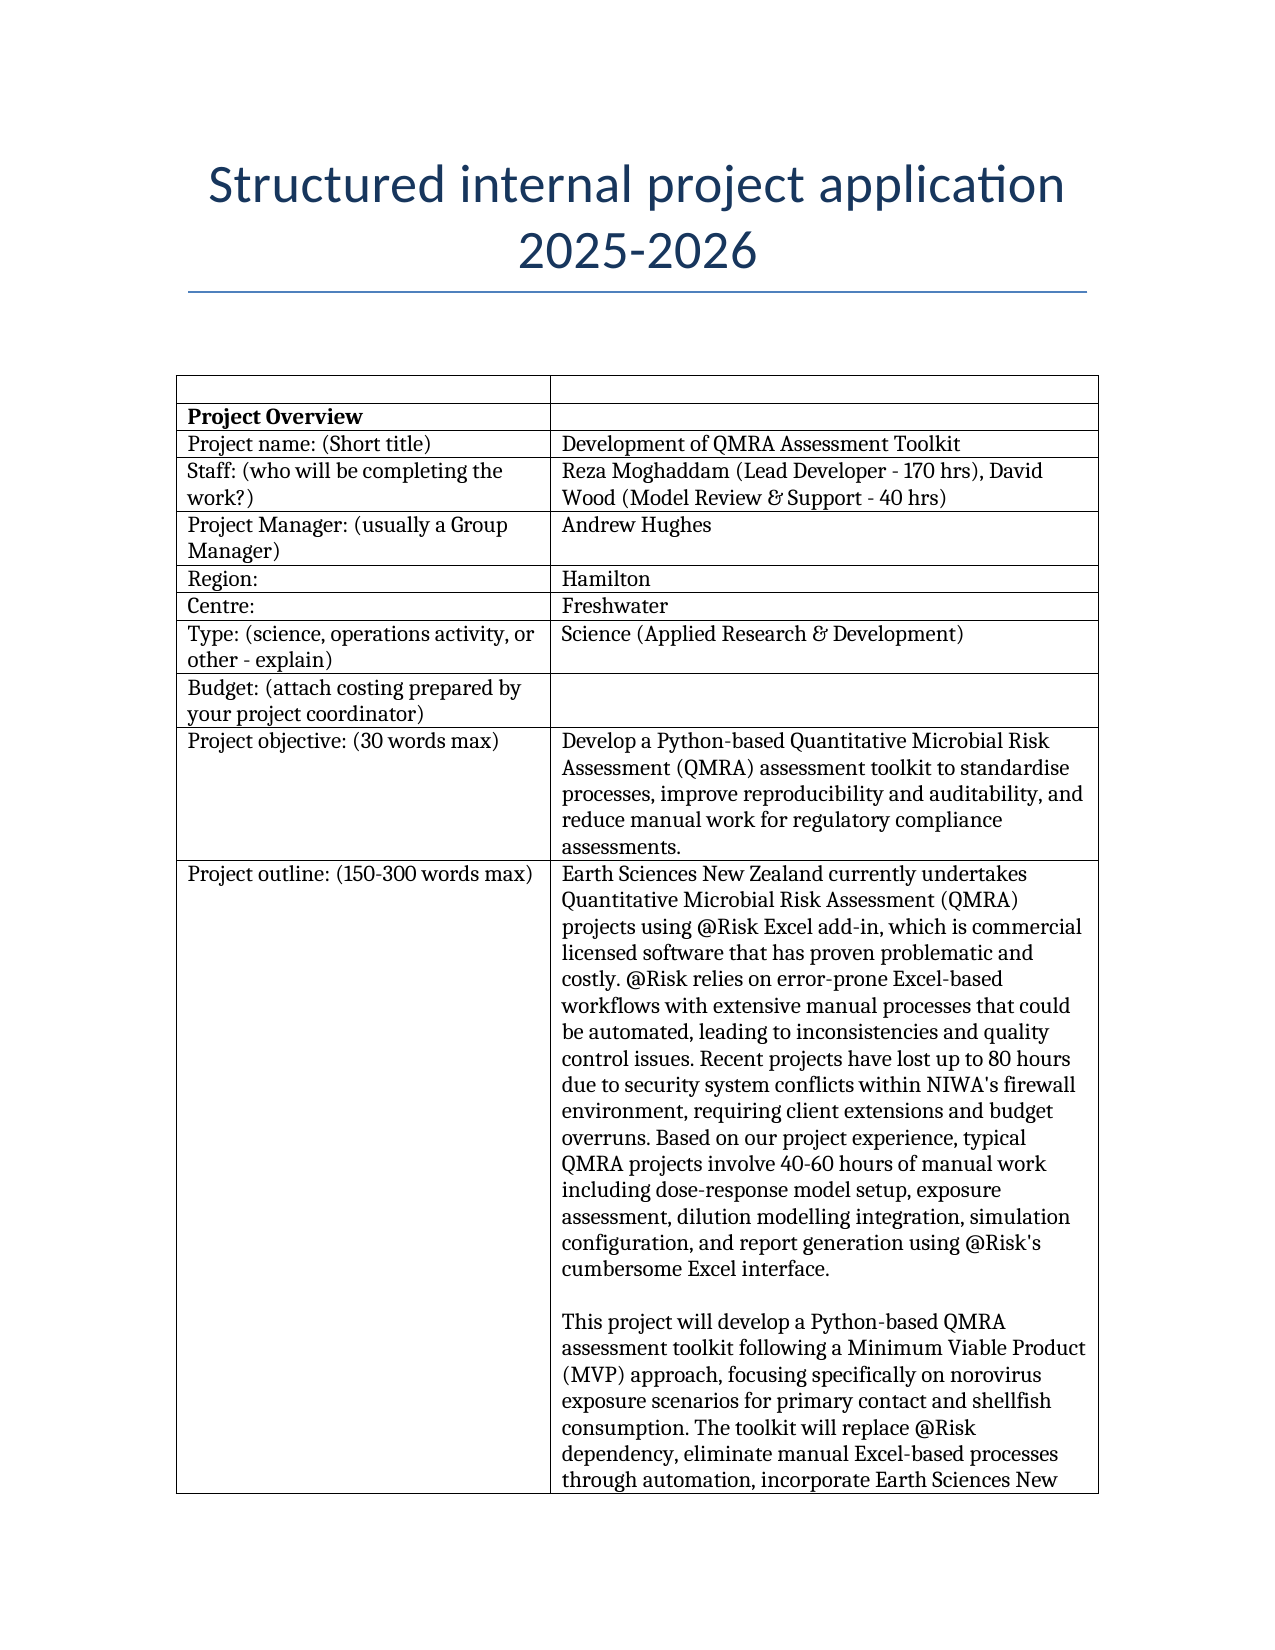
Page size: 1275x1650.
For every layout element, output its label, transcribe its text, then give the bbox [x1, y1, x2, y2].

table_cell Type: (science, operations activity, or other - explain) [177, 621, 550, 673]
table_cell Andrew Hughes [551, 512, 1098, 565]
table_cell [551, 674, 1098, 727]
table_cell Centre: [177, 593, 550, 619]
table_cell Hamilton [551, 566, 1098, 592]
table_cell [551, 861, 1098, 1493]
table_cell Staff: (who will be completing the work?) [177, 458, 550, 511]
table_cell Reza Moghaddam (Lead Developer - 170 hrs), David Wood (Model Review & Support - 40 hrs) [551, 458, 1098, 511]
table_cell Freshwater [551, 593, 1098, 619]
table_header [177, 376, 550, 402]
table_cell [177, 861, 550, 1493]
table_cell [551, 404, 1098, 430]
title Structured internal project application 2025-2026 [187, 150, 1087, 293]
table_cell Develop a Python-based Quantitative Microbial Risk Assessment (QMRA) assessment toolkit to standardise processes, improve reproducibility and auditability, and reduce manual work for regulatory compliance assessments. [551, 728, 1098, 860]
table_cell Project Manager: (usually a Group Manager) [177, 512, 550, 565]
table_cell Budget: (attach costing prepared by your project coordinator) [177, 674, 550, 727]
table_cell Project Overview [177, 404, 550, 430]
table_header [551, 376, 1098, 402]
table_cell Science (Applied Research & Development) [551, 621, 1098, 673]
table_cell Project name: (Short title) [177, 431, 550, 457]
table_cell Region: [177, 566, 550, 592]
table_cell Project objective: (30 words max) [177, 728, 550, 860]
table_cell Development of QMRA Assessment Toolkit [551, 431, 1098, 457]
